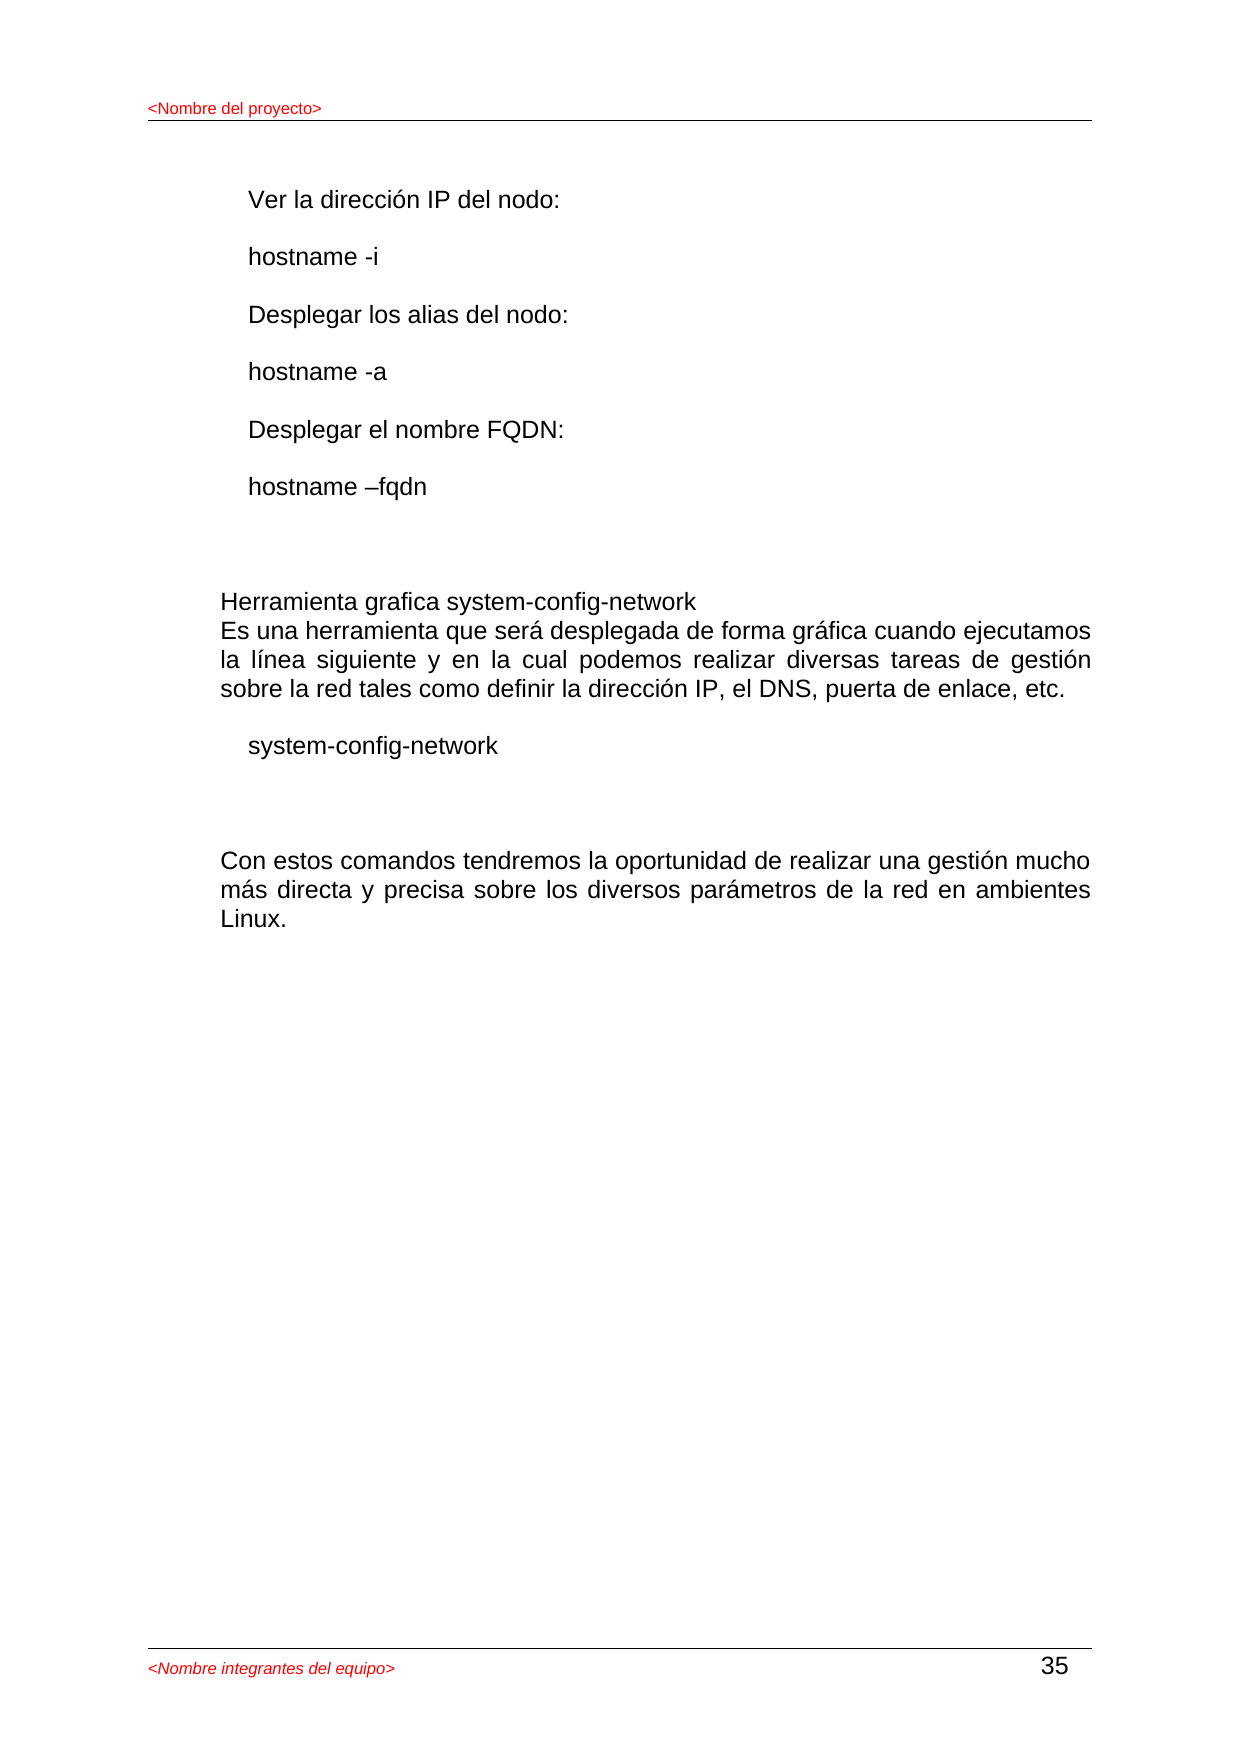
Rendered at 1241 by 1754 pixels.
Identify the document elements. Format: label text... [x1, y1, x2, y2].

text Es una herramienta que será desplegada de forma gráfica cuando ejecutamos la línea siguiente y en la cual podemos realizar diversas tareas de gestión sobre la red tales como definir la dirección IP, el DNS, puerta de enlace, etc. [220, 616, 1092, 702]
text Ver la dirección IP del nodo: [220, 185, 1092, 214]
text hostname -i [220, 242, 1092, 271]
text system-config-network [220, 731, 1092, 760]
text hostname -a [220, 357, 1092, 386]
text Con estos comandos tendremos la oportunidad de realizar una gestión mucho más directa y precisa sobre los diversos parámetros de la red en ambientes Linux. [220, 846, 1092, 932]
text Desplegar los alias del nodo: [220, 300, 1092, 329]
text hostname –fqdn [220, 472, 1092, 501]
text Desplegar el nombre FQDN: [220, 415, 1092, 444]
text Herramienta grafica system-config-network [220, 587, 1092, 616]
